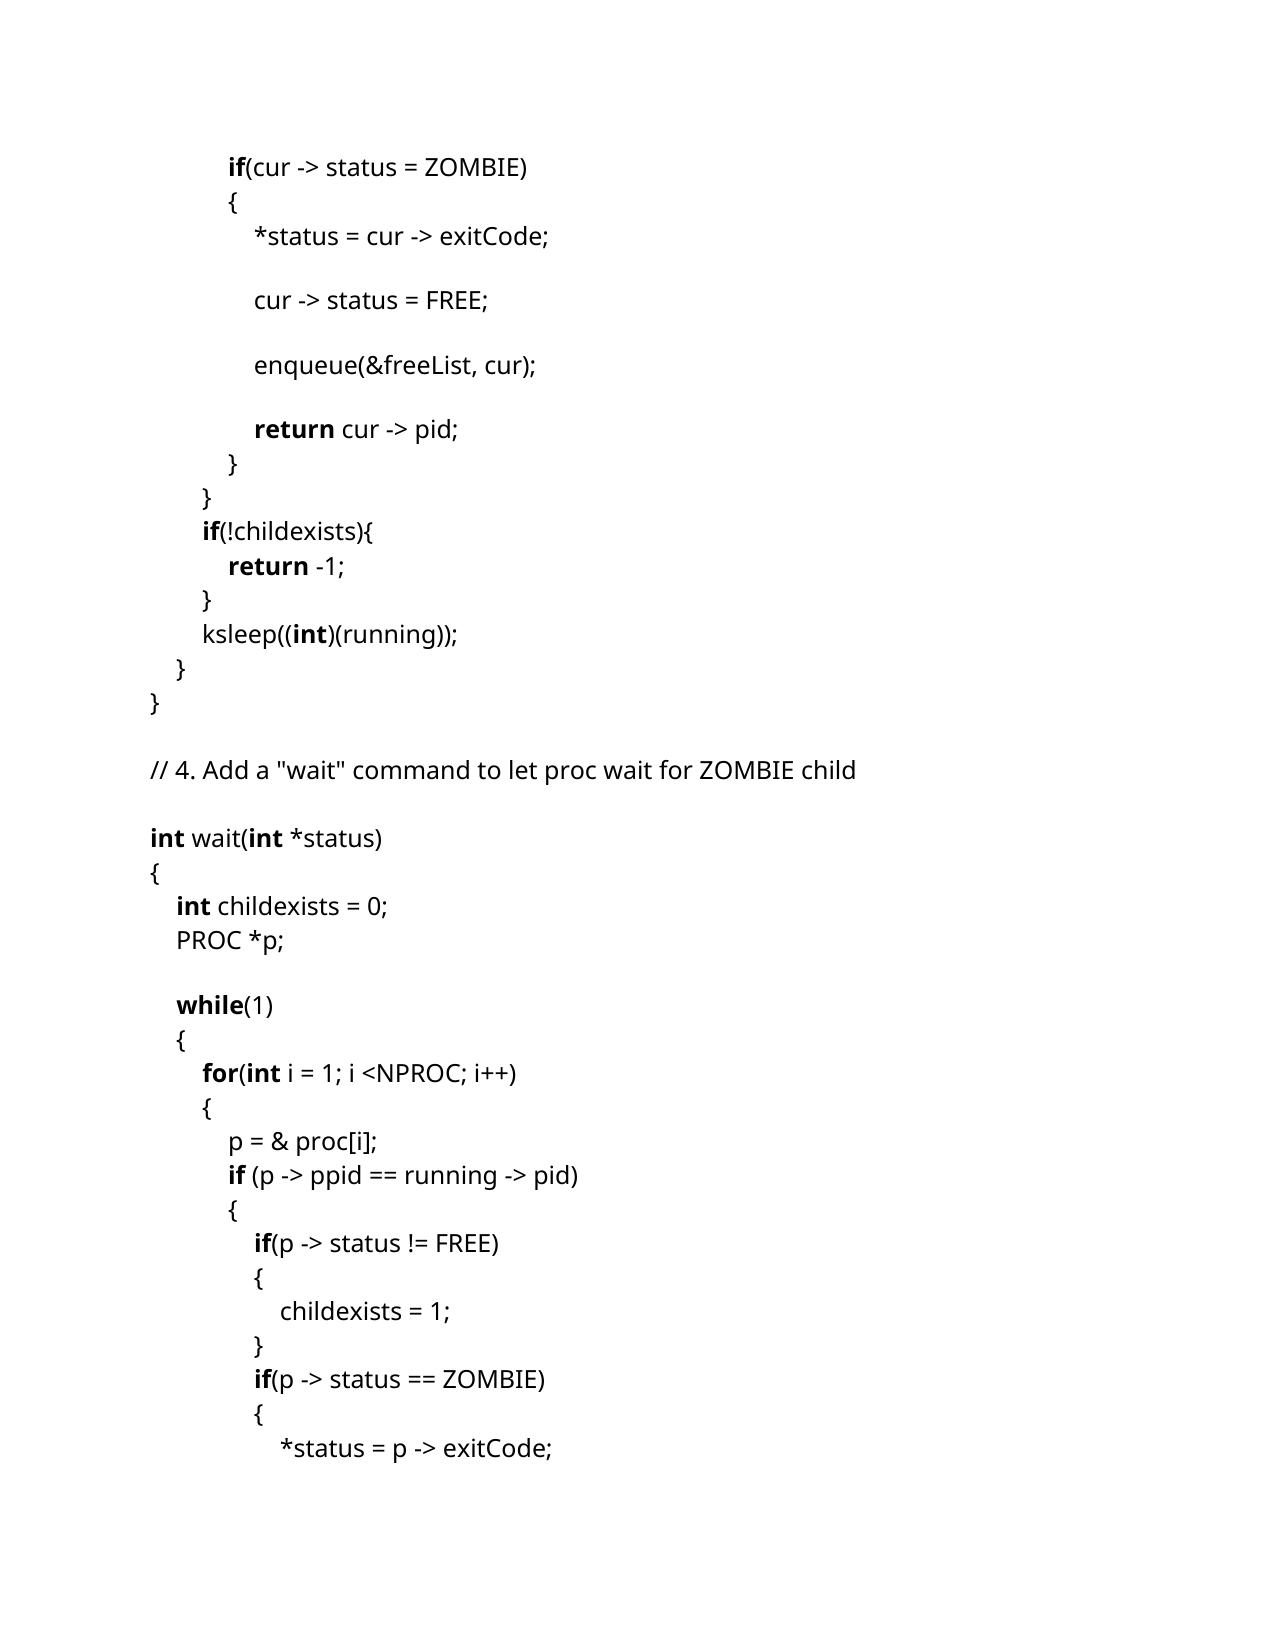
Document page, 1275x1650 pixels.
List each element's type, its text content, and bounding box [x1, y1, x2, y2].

text } [150, 446, 1125, 480]
text } [150, 582, 1125, 616]
text } [150, 650, 1125, 684]
text ksleep((int)(running)); [150, 616, 1125, 650]
text cur -> status = FREE; [150, 283, 1125, 317]
text int wait(int *status) [150, 821, 1125, 855]
text } [150, 1328, 1125, 1362]
text if(p -> status != FREE) [150, 1226, 1125, 1260]
text p = & proc[i]; [150, 1124, 1125, 1158]
text *status = p -> exitCode; [150, 1430, 1125, 1464]
text PROC *p; [150, 923, 1125, 957]
text return cur -> pid; [150, 412, 1125, 446]
text { [150, 855, 1125, 889]
text { [150, 1260, 1125, 1294]
text if(p -> status == ZOMBIE) [150, 1362, 1125, 1396]
text { [150, 1192, 1125, 1226]
text enqueue(&freeList, cur); [150, 347, 1125, 381]
text for(int i = 1; i <NPROC; i++) [150, 1056, 1125, 1089]
text while(1) [150, 987, 1125, 1021]
text { [150, 1089, 1125, 1124]
text { [150, 184, 1125, 218]
text if(!childexists){ [150, 514, 1125, 548]
text return -1; [150, 548, 1125, 582]
text } [150, 480, 1125, 514]
text *status = cur -> exitCode; [150, 218, 1125, 252]
text if(cur -> status = ZOMBIE) [150, 150, 1125, 184]
text int childexists = 0; [150, 889, 1125, 923]
text } [150, 684, 1125, 718]
text { [150, 1021, 1125, 1056]
text { [150, 1396, 1125, 1430]
text childexists = 1; [150, 1294, 1125, 1328]
text if (p -> ppid == running -> pid) [150, 1158, 1125, 1192]
text // 4. Add a "wait" command to let proc wait for ZOMBIE child [150, 752, 1125, 787]
